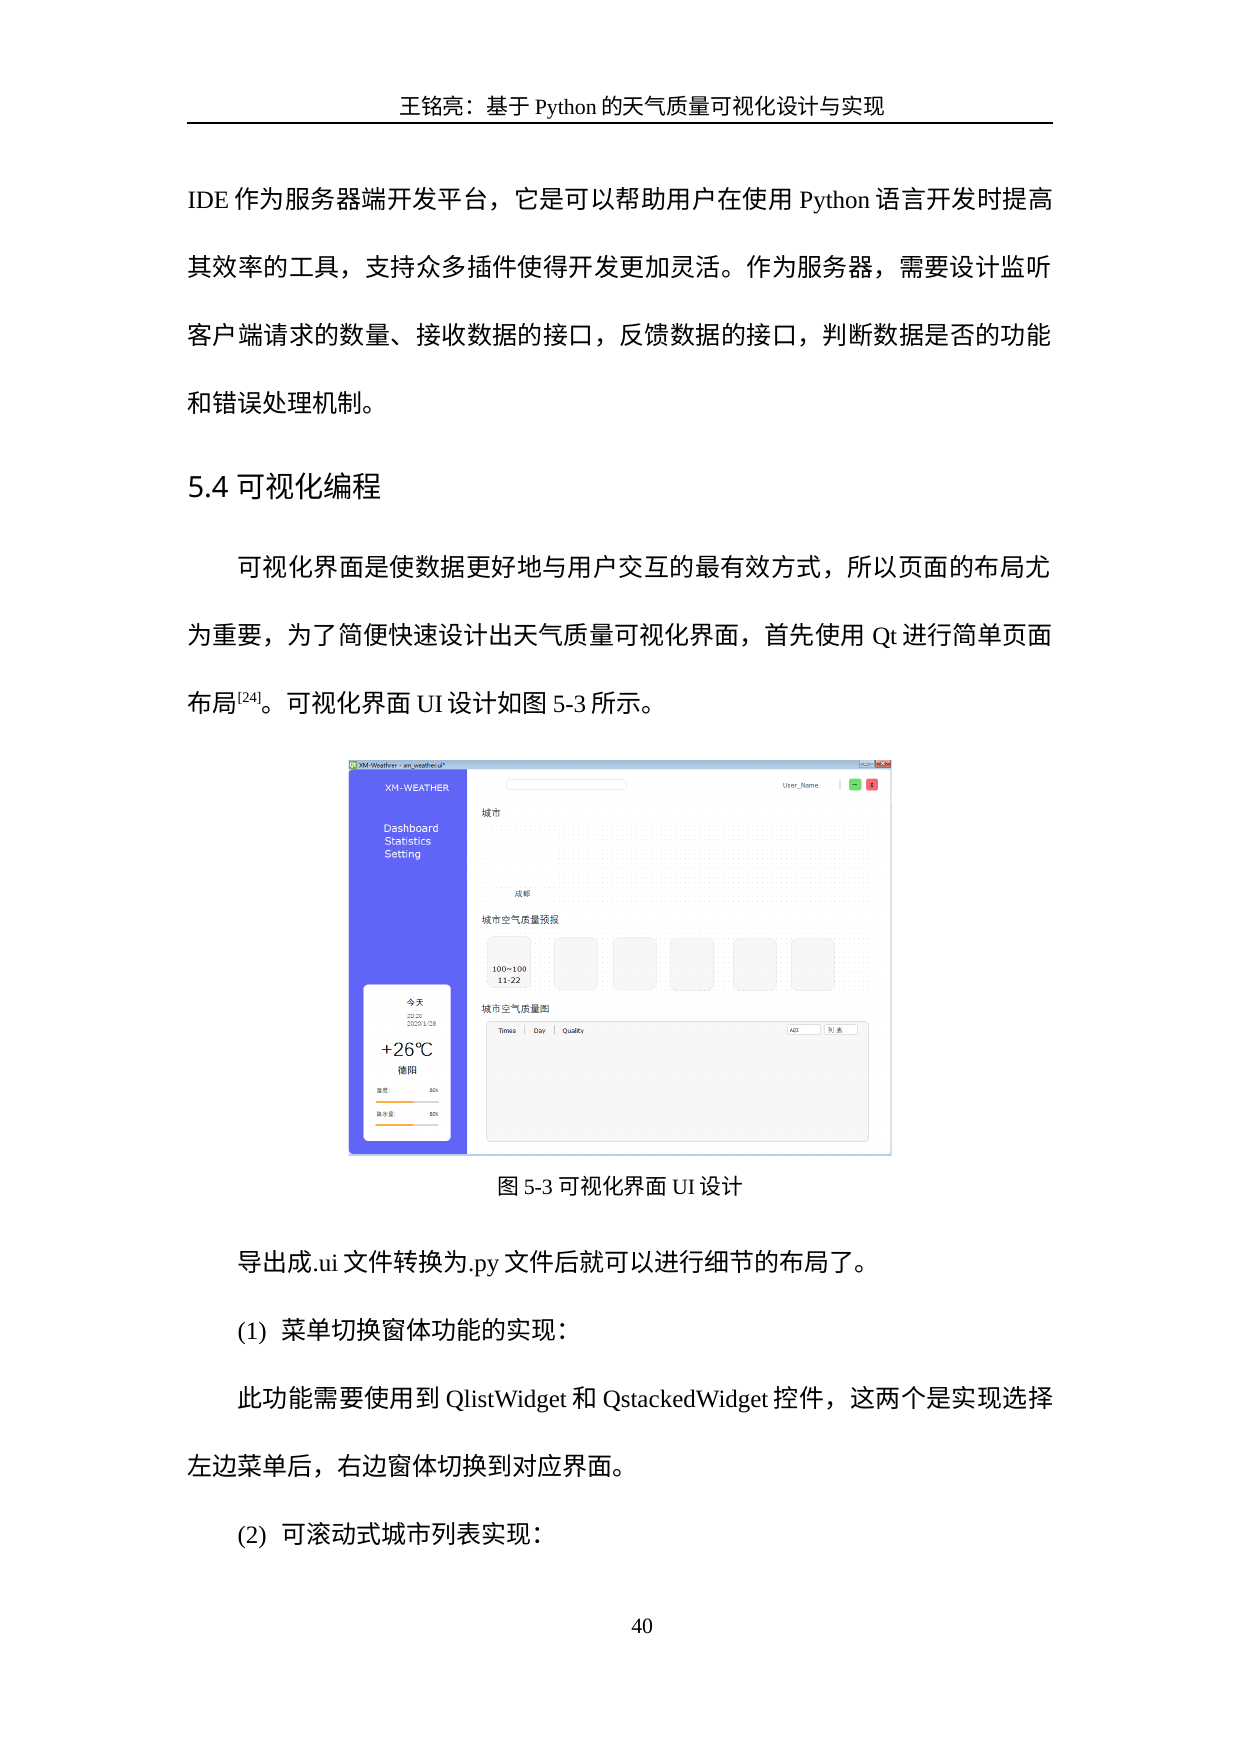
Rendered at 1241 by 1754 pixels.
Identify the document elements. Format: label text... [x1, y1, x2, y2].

text 可视化界面是使数据更好地与用户交互的最有效方式，所以页面的布局尤为重要，为了简便快速设计出天气质量可视化界面，首先使用Qt进行简单页面布局[24]。可视化界面UI设计如图5-3所示。 [187, 531, 1053, 735]
list 可滚动式城市列表实现： [237, 1498, 1053, 1566]
subtitle 5.4 可视化编程 [187, 461, 1053, 506]
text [187, 164, 1053, 436]
text 图5-3 可视化界面UI设计 [187, 1168, 1053, 1202]
list 菜单切换窗体功能的实现： [237, 1294, 1053, 1362]
text 导出成.ui文件转换为.py文件后就可以进行细节的布局了。 [187, 1227, 1053, 1294]
text 此功能需要使用到QlistWidget和QstackedWidget控件，这两个是实现选择左边菜单后，右边窗体切换到对应界面。 [187, 1362, 1053, 1498]
picture [348, 760, 892, 1156]
